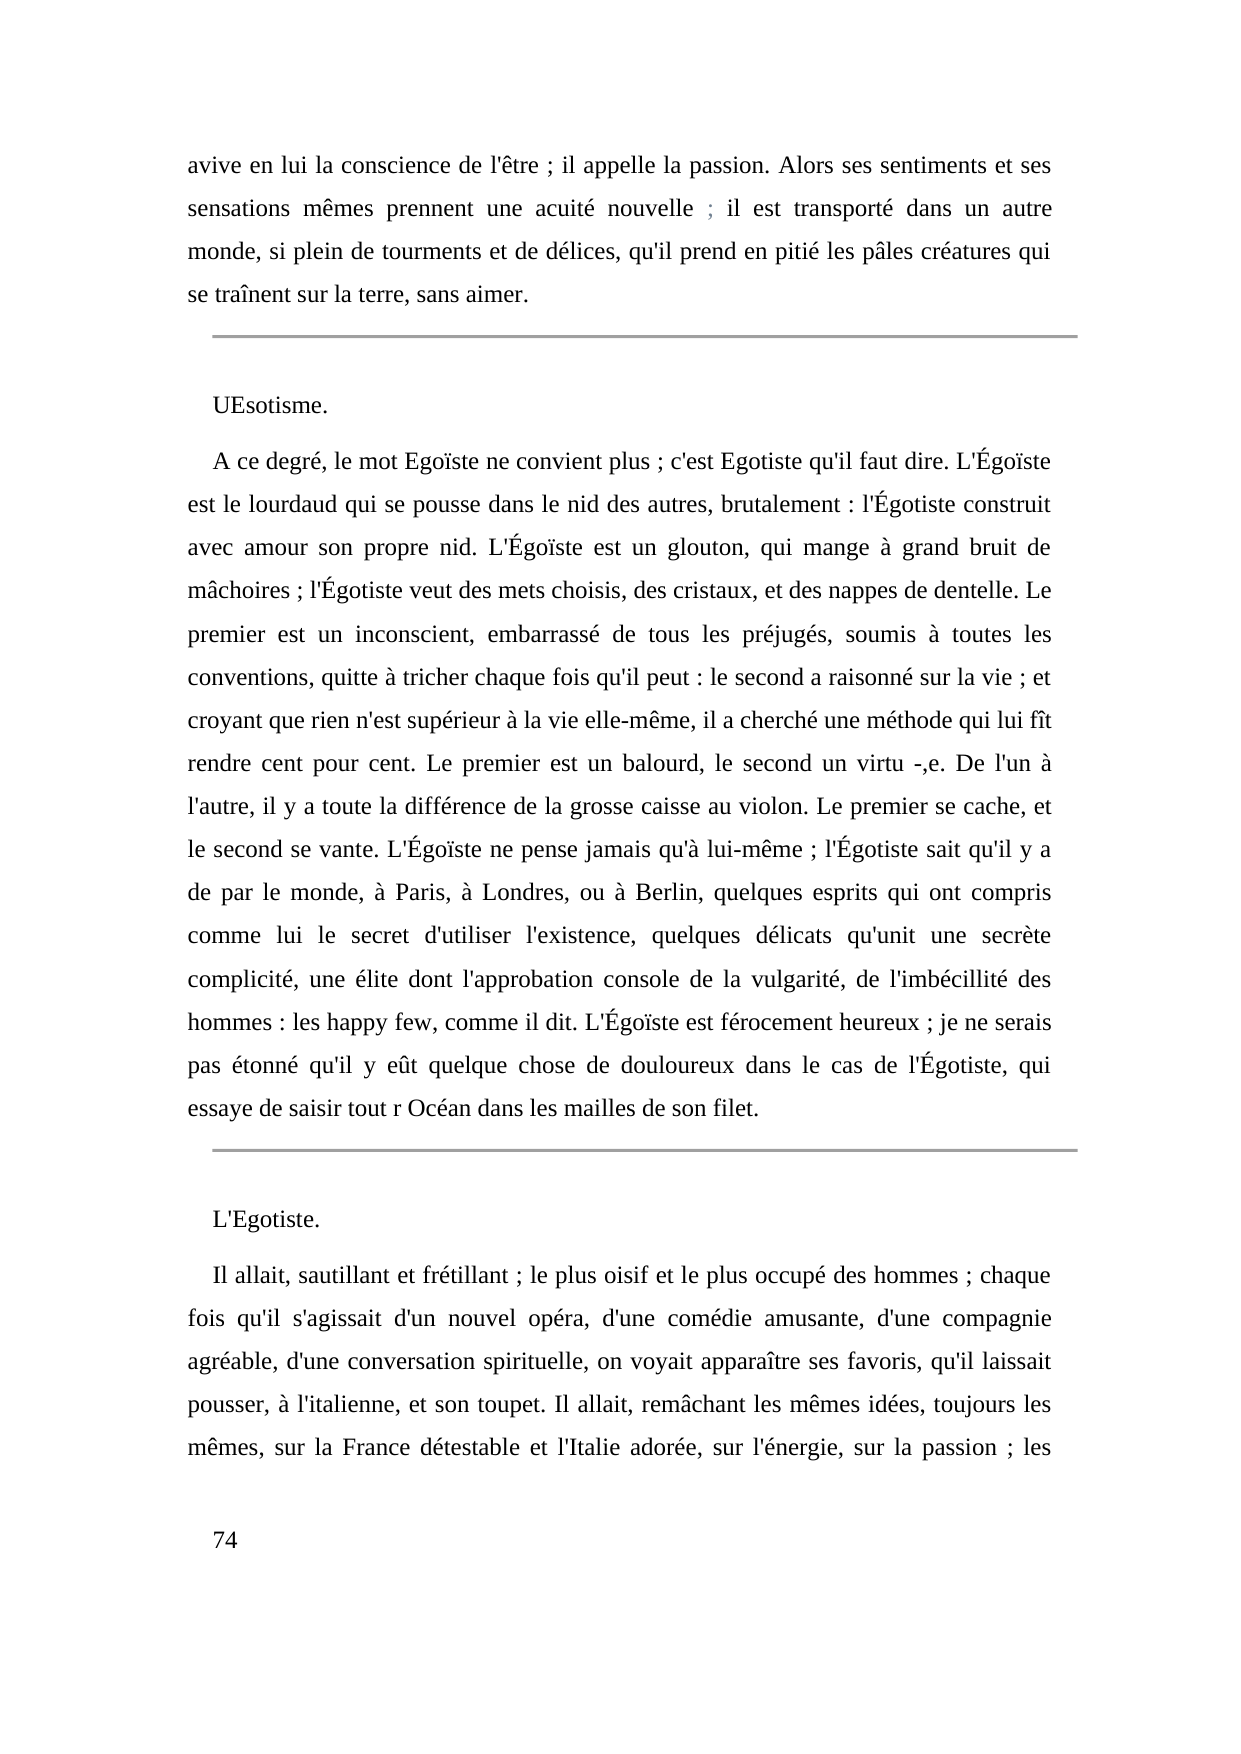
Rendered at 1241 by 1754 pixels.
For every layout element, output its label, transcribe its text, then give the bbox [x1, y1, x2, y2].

text L'Egotiste. [187, 1204, 1053, 1233]
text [187, 150, 1053, 308]
text A ce degré, le mot Egoïste ne convient plus ; c'est Egotiste qu'il faut dire. L'Égoïste est le lourdaud qui se pousse dans le nid des autres, brutalement : l'Égotiste construit avec amour son propre nid. L'Égoïste est un glouton, qui mange à grand bruit de mâchoires ; l'Égotiste veut des mets choisis, des cristaux, et des nappes de dentelle. Le premier est un inconscient, embarrassé de tous les préjugés, soumis à toutes les conventions, quitte à tricher chaque fois qu'il peut : le second a raisonné sur la vie ; et croyant que rien n'est supérieur à la vie elle-même, il a cherché une méthode qui lui fît rendre cent pour cent. Le premier est un balourd, le second un virtu -,e. De l'un à l'autre, il y a toute la différence de la grosse caisse au violon. Le premier se cache, et le second se vante. L'Égoïste ne pense jamais qu'à lui-même ; l'Égotiste sait qu'il y a de par le monde, à Paris, à Londres, ou à Berlin, quelques esprits qui ont compris comme lui le secret d'utiliser l'existence, quelques délicats qu'unit une secrète complicité, une élite dont l'approbation console de la vulgarité, de l'imbécillité des hommes : les happy few, comme il dit. L'Égoïste est férocement heureux ; je ne serais pas étonné qu'il y eût quelque chose de douloureux dans le cas de l'Égotiste, qui essaye de saisir tout r Océan dans les mailles de son filet. [187, 446, 1053, 1122]
text UEsotisme. [187, 391, 1053, 419]
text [187, 1260, 1053, 1461]
